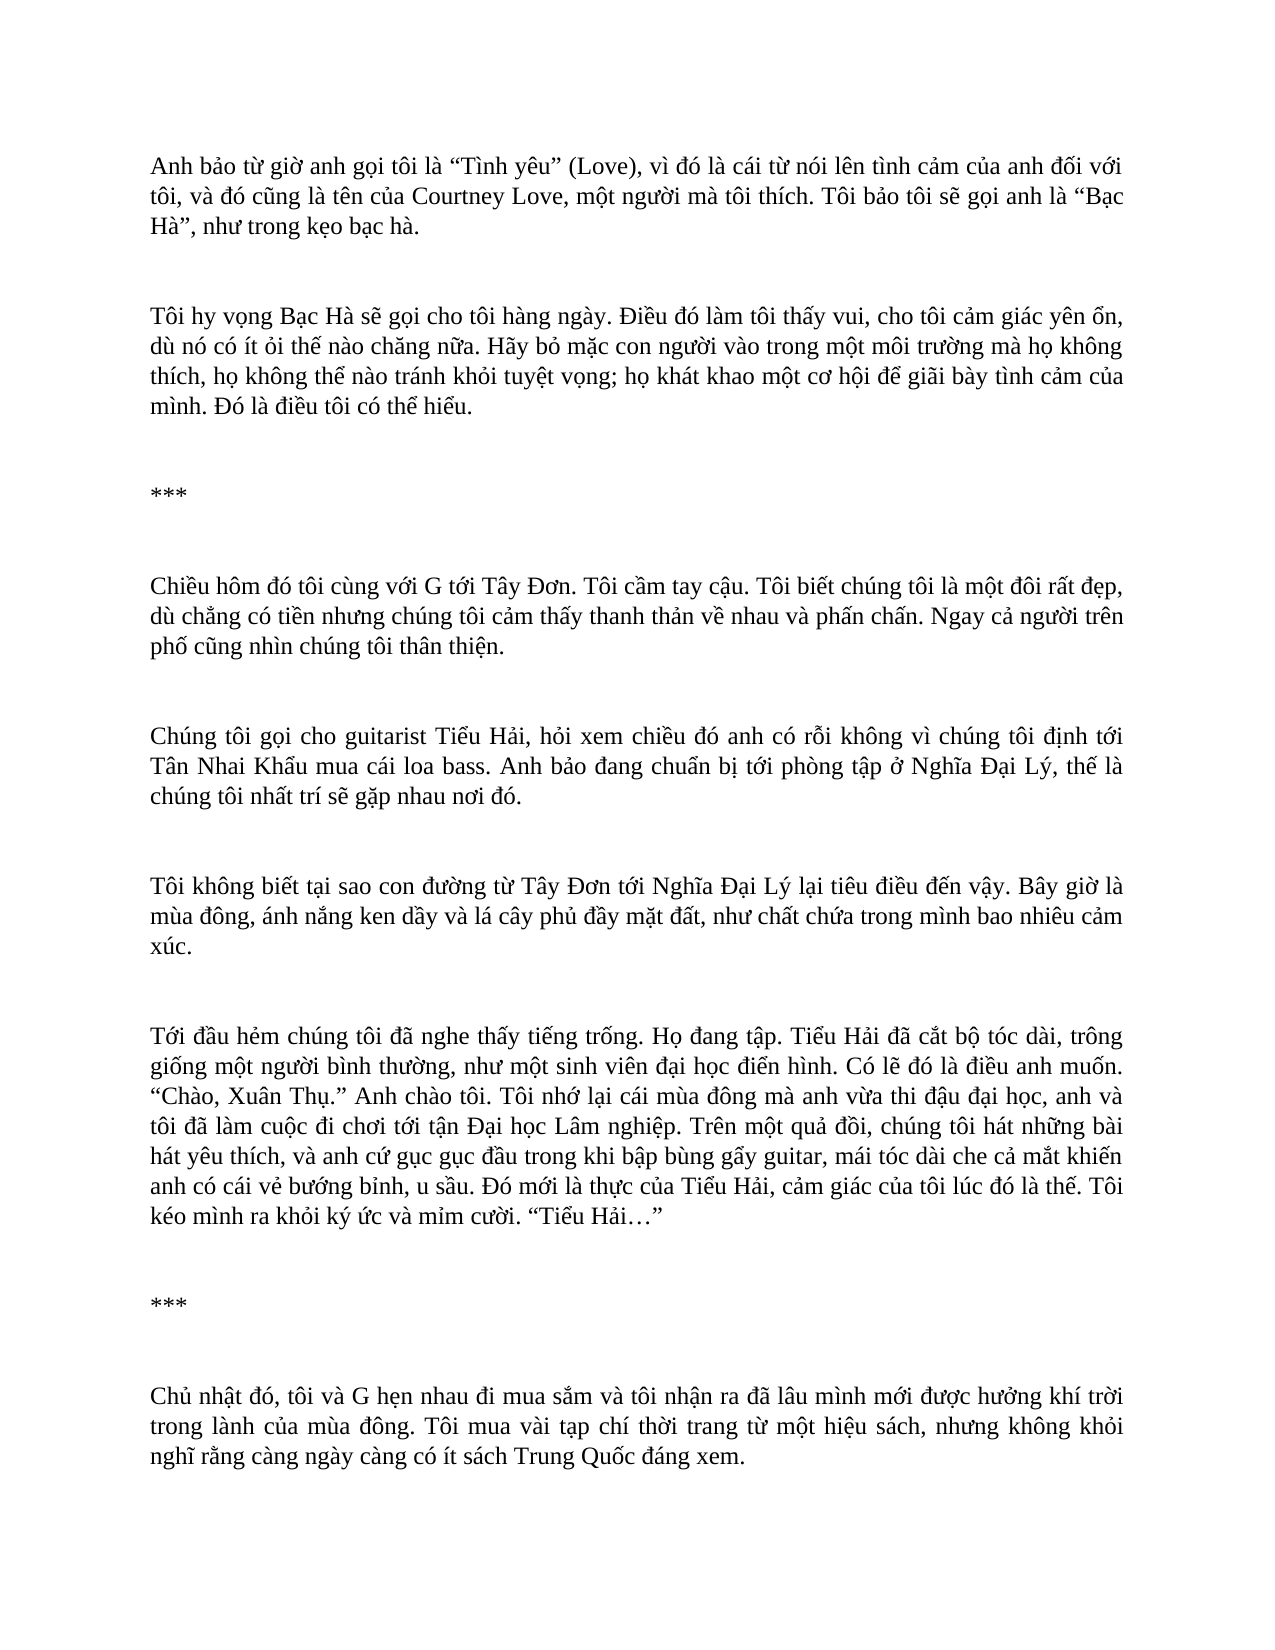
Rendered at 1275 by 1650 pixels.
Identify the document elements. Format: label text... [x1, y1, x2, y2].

text Anh bảo từ giờ anh gọi tôi là “Tình yêu” (Love), vì đó là cái từ nói lên tình cảm của anh đối với tôi, và đó cũng là tên của Courtney Love, một người mà tôi thích. Tôi bảo tôi sẽ gọi anh là “Bạc Hà”, như trong kẹo bạc hà. [150, 150, 1125, 240]
text *** [150, 480, 1125, 510]
text Tôi hy vọng Bạc Hà sẽ gọi cho tôi hàng ngày. Điều đó làm tôi thấy vui, cho tôi cảm giác yên ổn, dù nó có ít ỏi thế nào chăng nữa. Hãy bỏ mặc con người vào trong một môi trường mà họ không thích, họ không thể nào tránh khỏi tuyệt vọng; họ khát khao một cơ hội để giãi bày tình cảm của mình. Đó là điều tôi có thể hiểu. [150, 300, 1125, 420]
text Chúng tôi gọi cho guitarist Tiểu Hải, hỏi xem chiều đó anh có rỗi không vì chúng tôi định tới Tân Nhai Khẩu mua cái loa bass. Anh bảo đang chuẩn bị tới phòng tập ở Nghĩa Đại Lý, thế là chúng tôi nhất trí sẽ gặp nhau nơi đó. [150, 720, 1125, 810]
text Tôi không biết tại sao con đường từ Tây Đơn tới Nghĩa Đại Lý lại tiêu điều đến vậy. Bây giờ là mùa đông, ánh nắng ken dầy và lá cây phủ đầy mặt đất, như chất chứa trong mình bao nhiêu cảm xúc. [150, 870, 1125, 960]
text *** [150, 1290, 1125, 1320]
text Chiều hôm đó tôi cùng với G tới Tây Đơn. Tôi cầm tay cậu. Tôi biết chúng tôi là một đôi rất đẹp, dù chẳng có tiền nhưng chúng tôi cảm thấy thanh thản về nhau và phấn chấn. Ngay cả người trên phố cũng nhìn chúng tôi thân thiện. [150, 570, 1125, 660]
text Tới đầu hẻm chúng tôi đã nghe thấy tiếng trống. Họ đang tập. Tiểu Hải đã cắt bộ tóc dài, trông giống một người bình thường, như một sinh viên đại học điển hình. Có lẽ đó là điều anh muốn. “Chào, Xuân Thụ.” Anh chào tôi. Tôi nhớ lại cái mùa đông mà anh vừa thi đậu đại học, anh và tôi đã làm cuộc đi chơi tới tận Đại học Lâm nghiệp. Trên một quả đồi, chúng tôi hát những bài hát yêu thích, và anh cứ gục gục đầu trong khi bập bùng gẩy guitar, mái tóc dài che cả mắt khiến anh có cái vẻ bướng bỉnh, u sầu. Đó mới là thực của Tiểu Hải, cảm giác của tôi lúc đó là thế. Tôi kéo mình ra khỏi ký ức và mỉm cười. “Tiểu Hải…” [150, 1020, 1125, 1230]
text Chủ nhật đó, tôi và G hẹn nhau đi mua sắm và tôi nhận ra đã lâu mình mới được hưởng khí trời trong lành của mùa đông. Tôi mua vài tạp chí thời trang từ một hiệu sách, nhưng không khỏi nghĩ rằng càng ngày càng có ít sách Trung Quốc đáng xem. [150, 1380, 1125, 1470]
